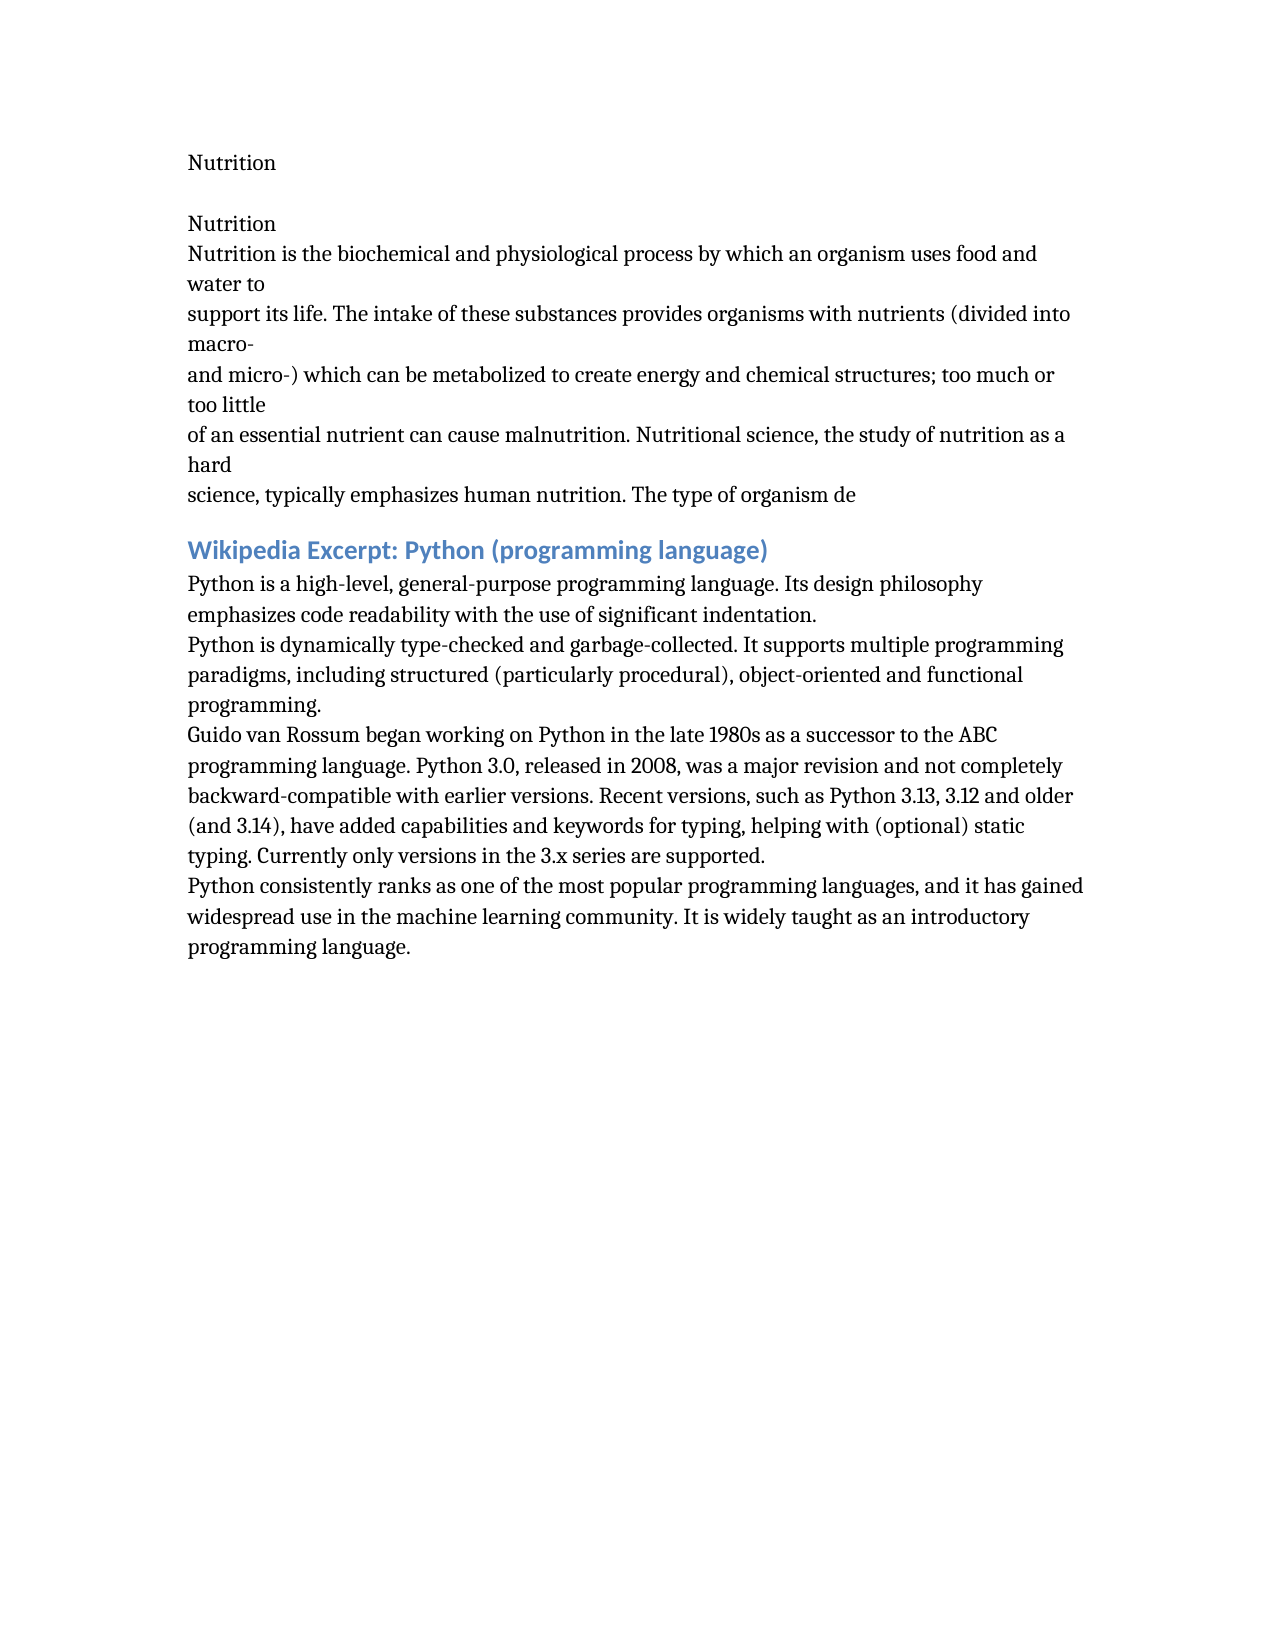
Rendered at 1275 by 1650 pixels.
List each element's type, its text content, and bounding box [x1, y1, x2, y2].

text Nutrition Nutrition Nutrition is the biochemical and physiological process by which an organism uses food and water to support its life. The intake of these substances provides organisms with nutrients (divided into macro- and micro-) which can be metabolized to create energy and chemical structures; too much or too little of an essential nutrient can cause malnutrition. Nutritional science, the study of nutrition as a hard science, typically emphasizes human nutrition. The type of organism de [187, 150, 1087, 509]
subtitle Wikipedia Excerpt: Python (programming language) [187, 533, 1087, 566]
text Python is a high-level, general-purpose programming language. Its design philosophy emphasizes code readability with the use of significant indentation. Python is dynamically type-checked and garbage-collected. It supports multiple programming paradigms, including structured (particularly procedural), object-oriented and functional programming. Guido van Rossum began working on Python in the late 1980s as a successor to the ABC programming language. Python 3.0, released in 2008, was a major revision and not completely backward-compatible with earlier versions. Recent versions, such as Python 3.13, 3.12 and older (and 3.14), have added capabilities and keywords for typing, helping with (optional) static typing. Currently only versions in the 3.x series are supported. Python consistently ranks as one of the most popular programming languages, and it has gained widespread use in the machine learning community. It is widely taught as an introductory programming language. [187, 571, 1087, 1021]
